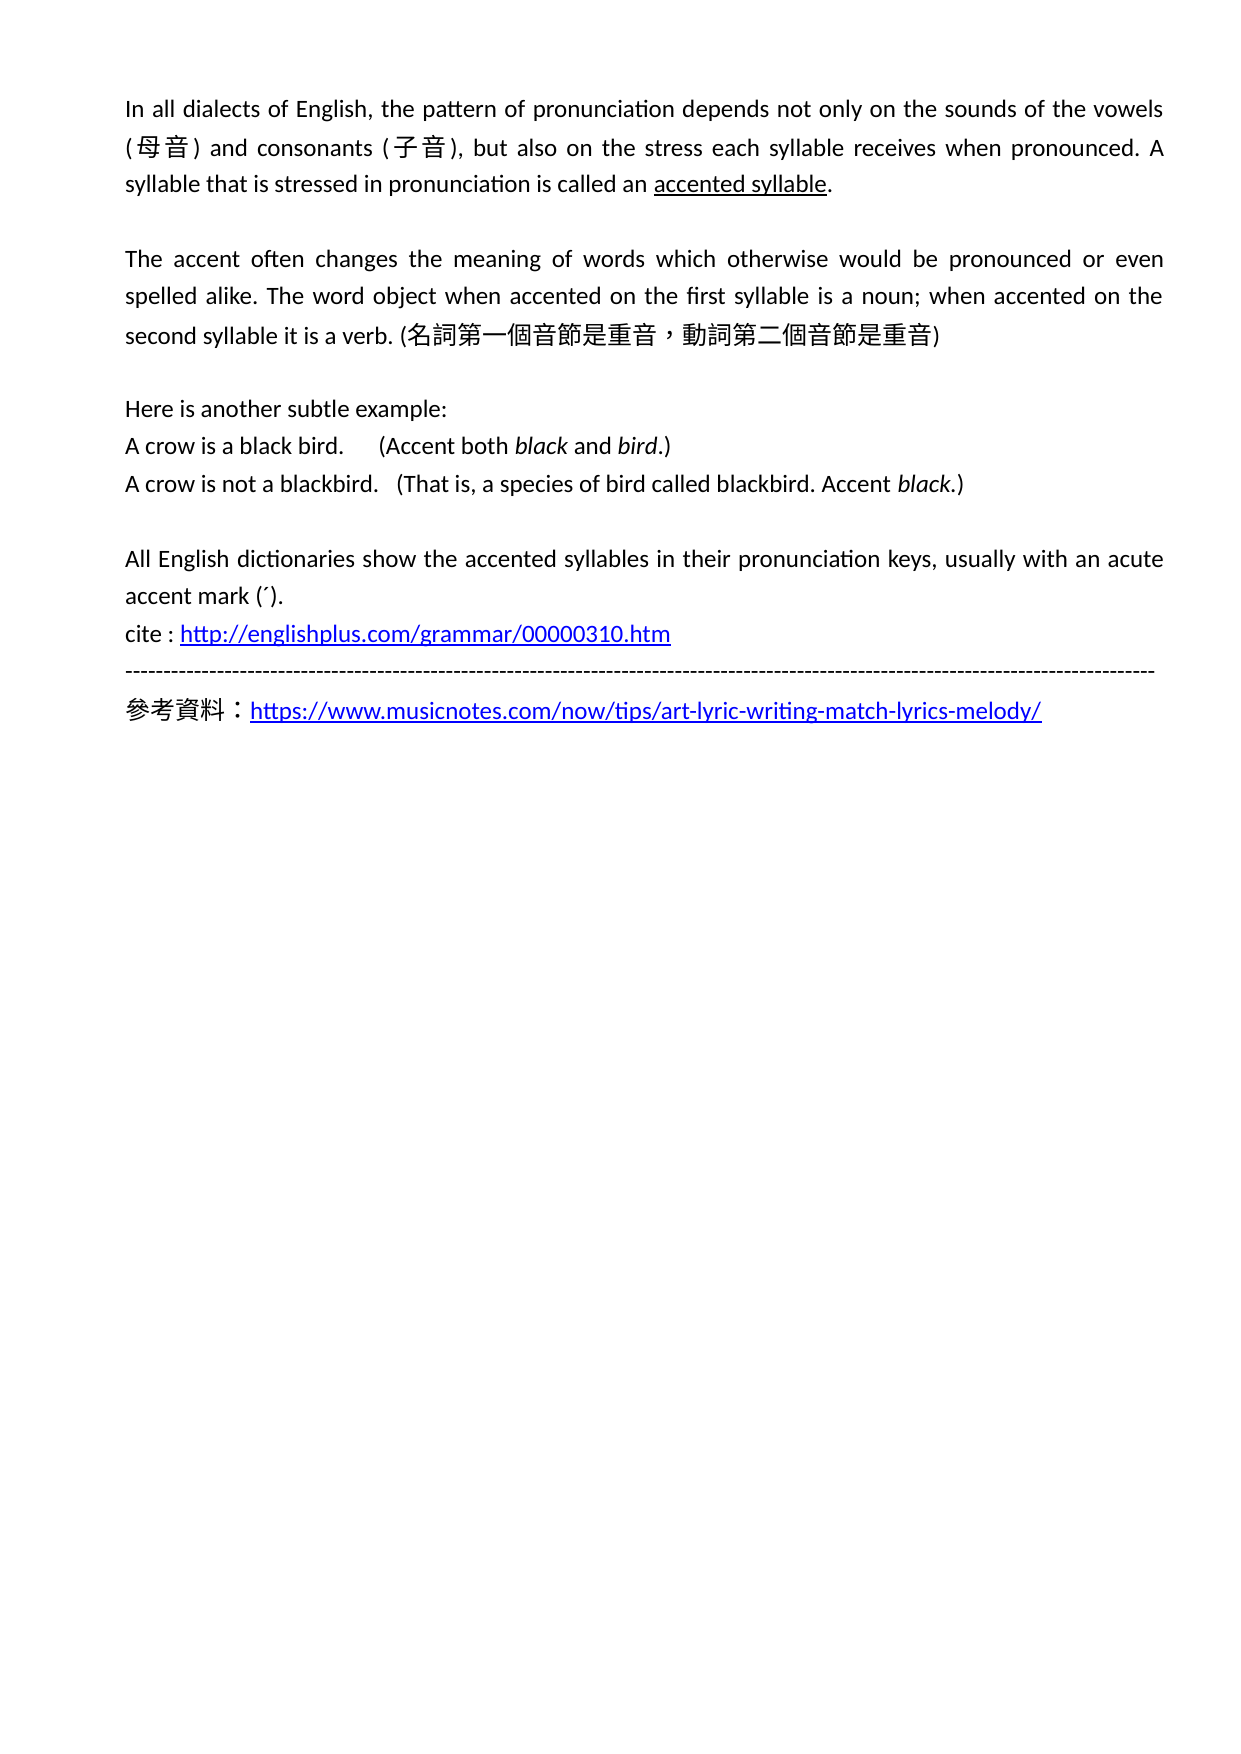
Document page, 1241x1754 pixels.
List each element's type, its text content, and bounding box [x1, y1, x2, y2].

text A crow is not a blackbird. (That is, a species of bird called blackbird. Accent black.) [125, 464, 1165, 502]
text The accent often changes the meaning of words which otherwise would be pronounced or even spelled alike. The word object when accented on the first syllable is a noun; when accented on the second syllable it is a verb. (名詞第一個音節是重音，動詞第二個音節是重音) [125, 239, 1165, 352]
text 參考資料：https://www.musicnotes.com/now/tips/art-lyric-writing-match-lyrics-melody/ [125, 689, 1165, 727]
text In all dialects of English, the pattern of pronunciation depends not only on the sounds of the vowels (母音) and consonants (子音), but also on the stress each syllable receives when pronounced. A syllable that is stressed in pronunciation is called an accented syllable. [125, 89, 1165, 202]
text cite : http://englishplus.com/grammar/00000310.htm [125, 614, 1165, 652]
text All English dictionaries show the accented syllables in their pronunciation keys, usually with an acute accent mark (´). [125, 539, 1165, 614]
text A crow is a black bird. (Accent both black and bird.) [125, 427, 1165, 464]
text Here is another subtle example: [125, 389, 1165, 427]
text --------------------------------------------------------------------------------------------------------------------------------------- [125, 652, 1165, 689]
